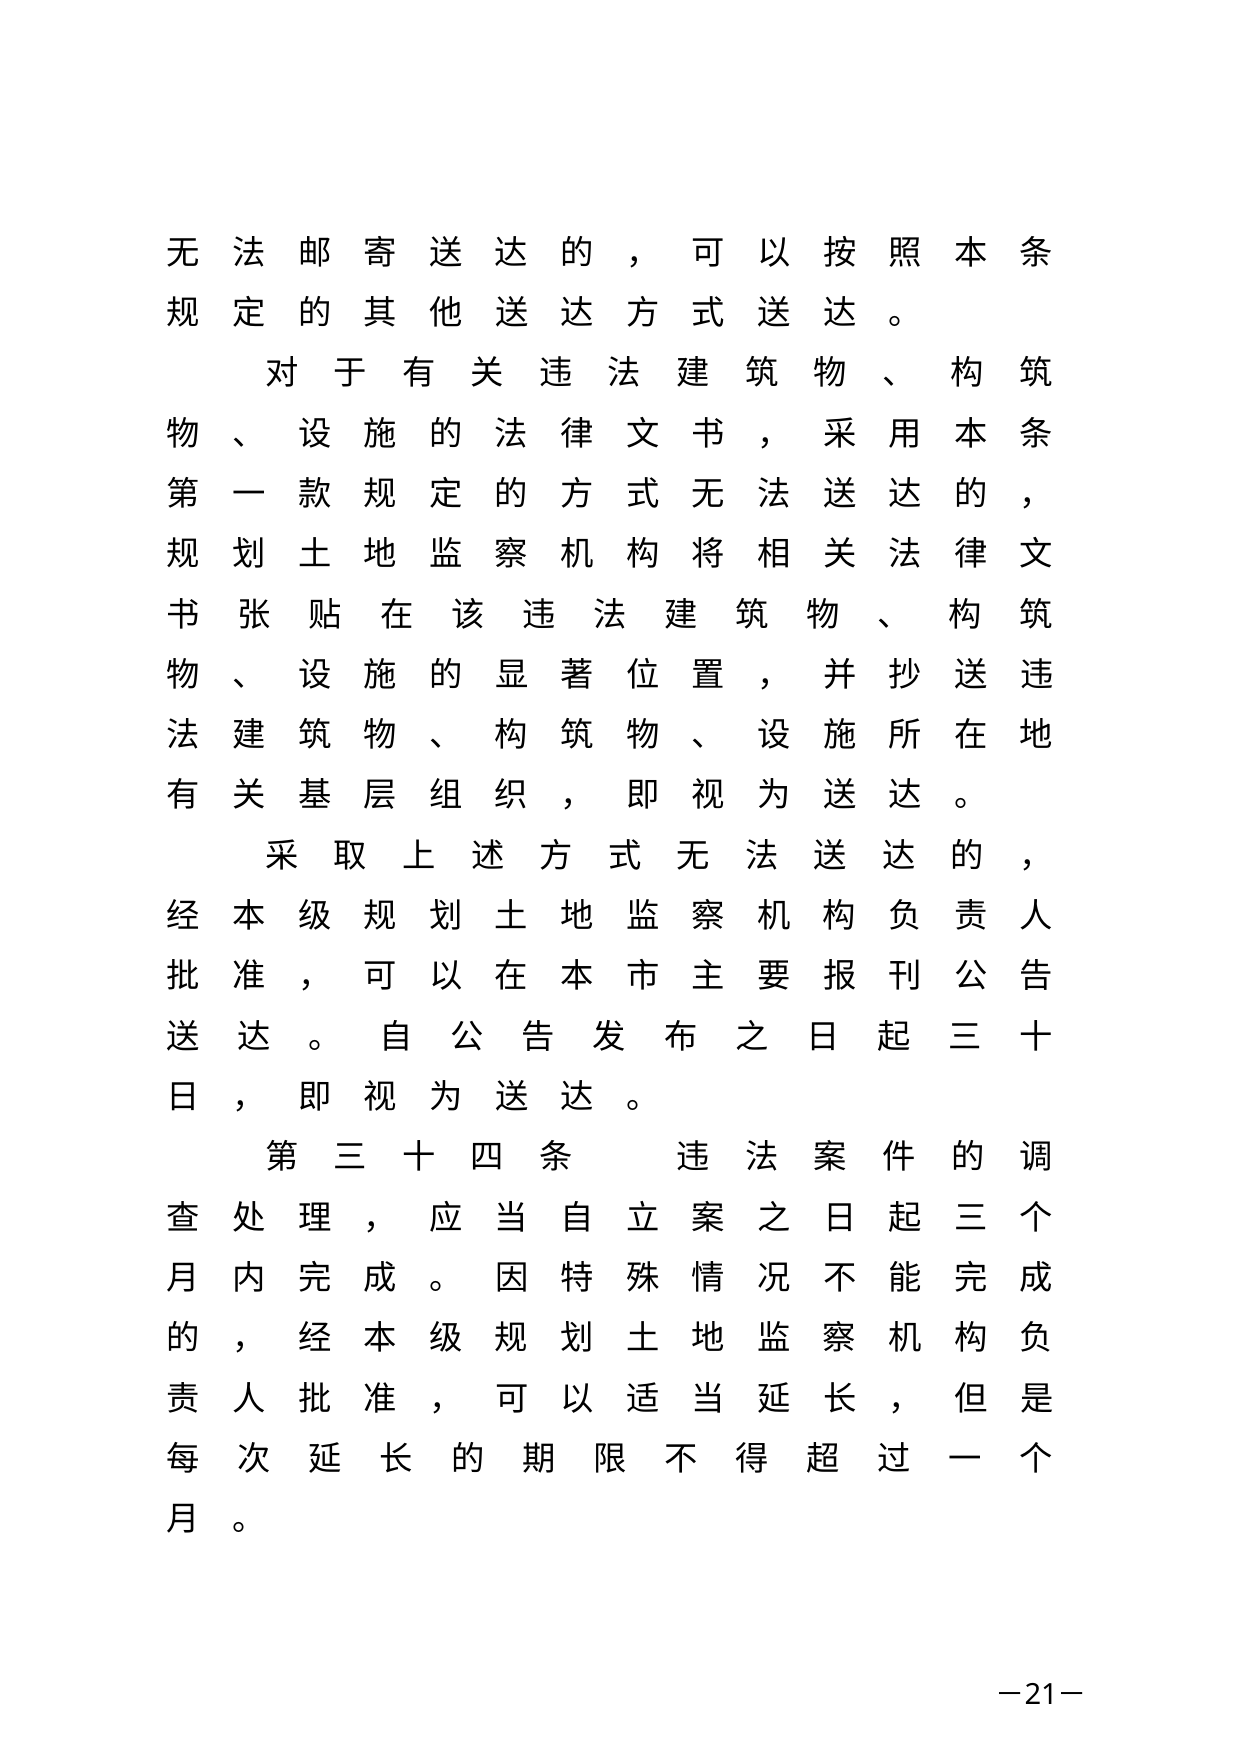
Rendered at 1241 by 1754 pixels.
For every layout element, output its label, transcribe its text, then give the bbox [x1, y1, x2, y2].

text 对于有关违法建筑物、构筑物、设施的法律文书，采用本条第一款规定的方式无法送达的，规划土地监察机构将相关法律文书张贴在该违法建筑物、构筑物、设施的显著位置，并抄送违法建筑物、构筑物、设施所在地有关基层组织，即视为送达。 [167, 340, 1085, 822]
text 第三十四条 违法案件的调查处理，应当自立案之日起三个月内完成。因特殊情况不能完成的，经本级规划土地监察机构负责人批准，可以适当延长，但是每次延长的期限不得超过一个月。 [167, 1124, 1085, 1546]
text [167, 219, 1085, 340]
text 采取上述方式无法送达的，经本级规划土地监察机构负责人批准，可以在本市主要报刊公告送达。自公告发布之日起三十日，即视为送达。 [167, 822, 1085, 1124]
